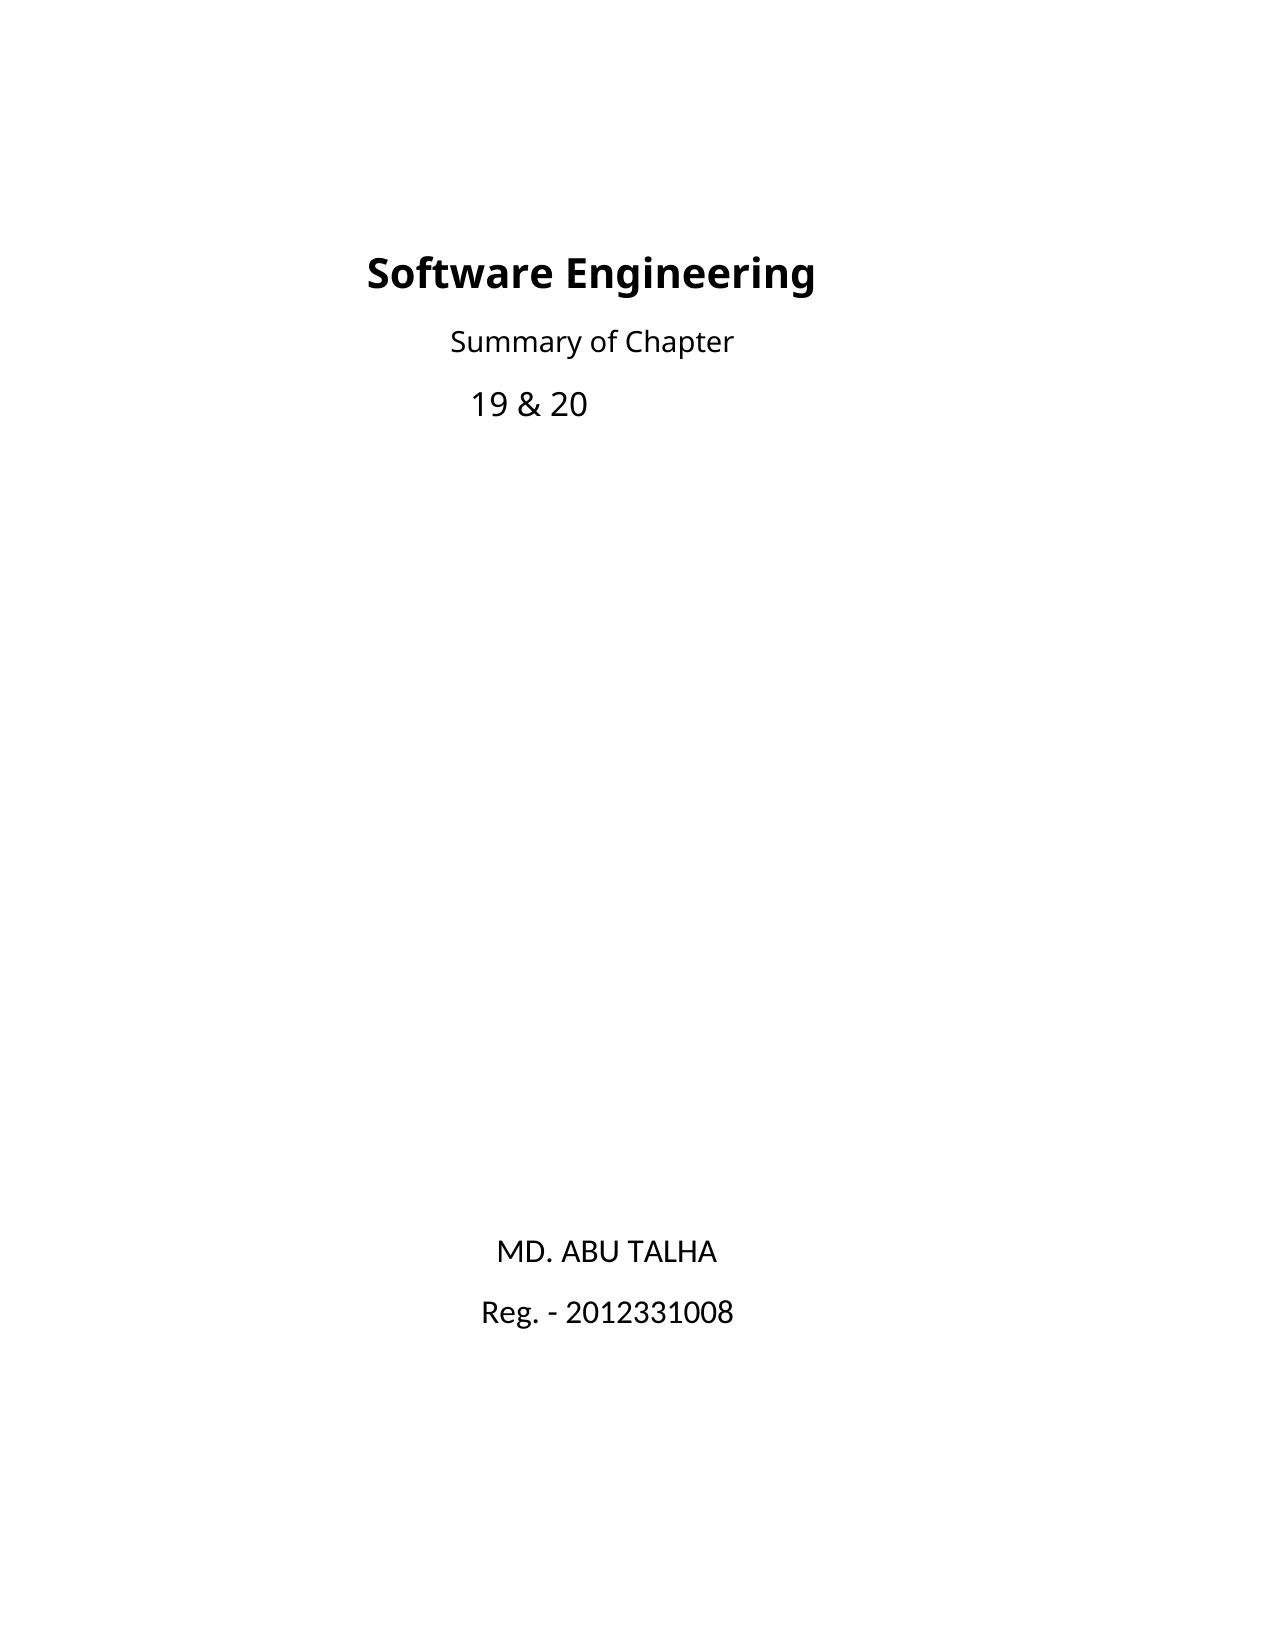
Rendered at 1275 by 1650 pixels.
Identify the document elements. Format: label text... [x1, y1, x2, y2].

text MD. ABU TALHA [150, 1230, 1125, 1271]
text Summary of Chapter [150, 322, 1125, 361]
text Software Engineering [150, 244, 1125, 301]
text Reg. - 2012331008 [150, 1291, 1125, 1331]
text 19 & 20 [150, 381, 1125, 427]
